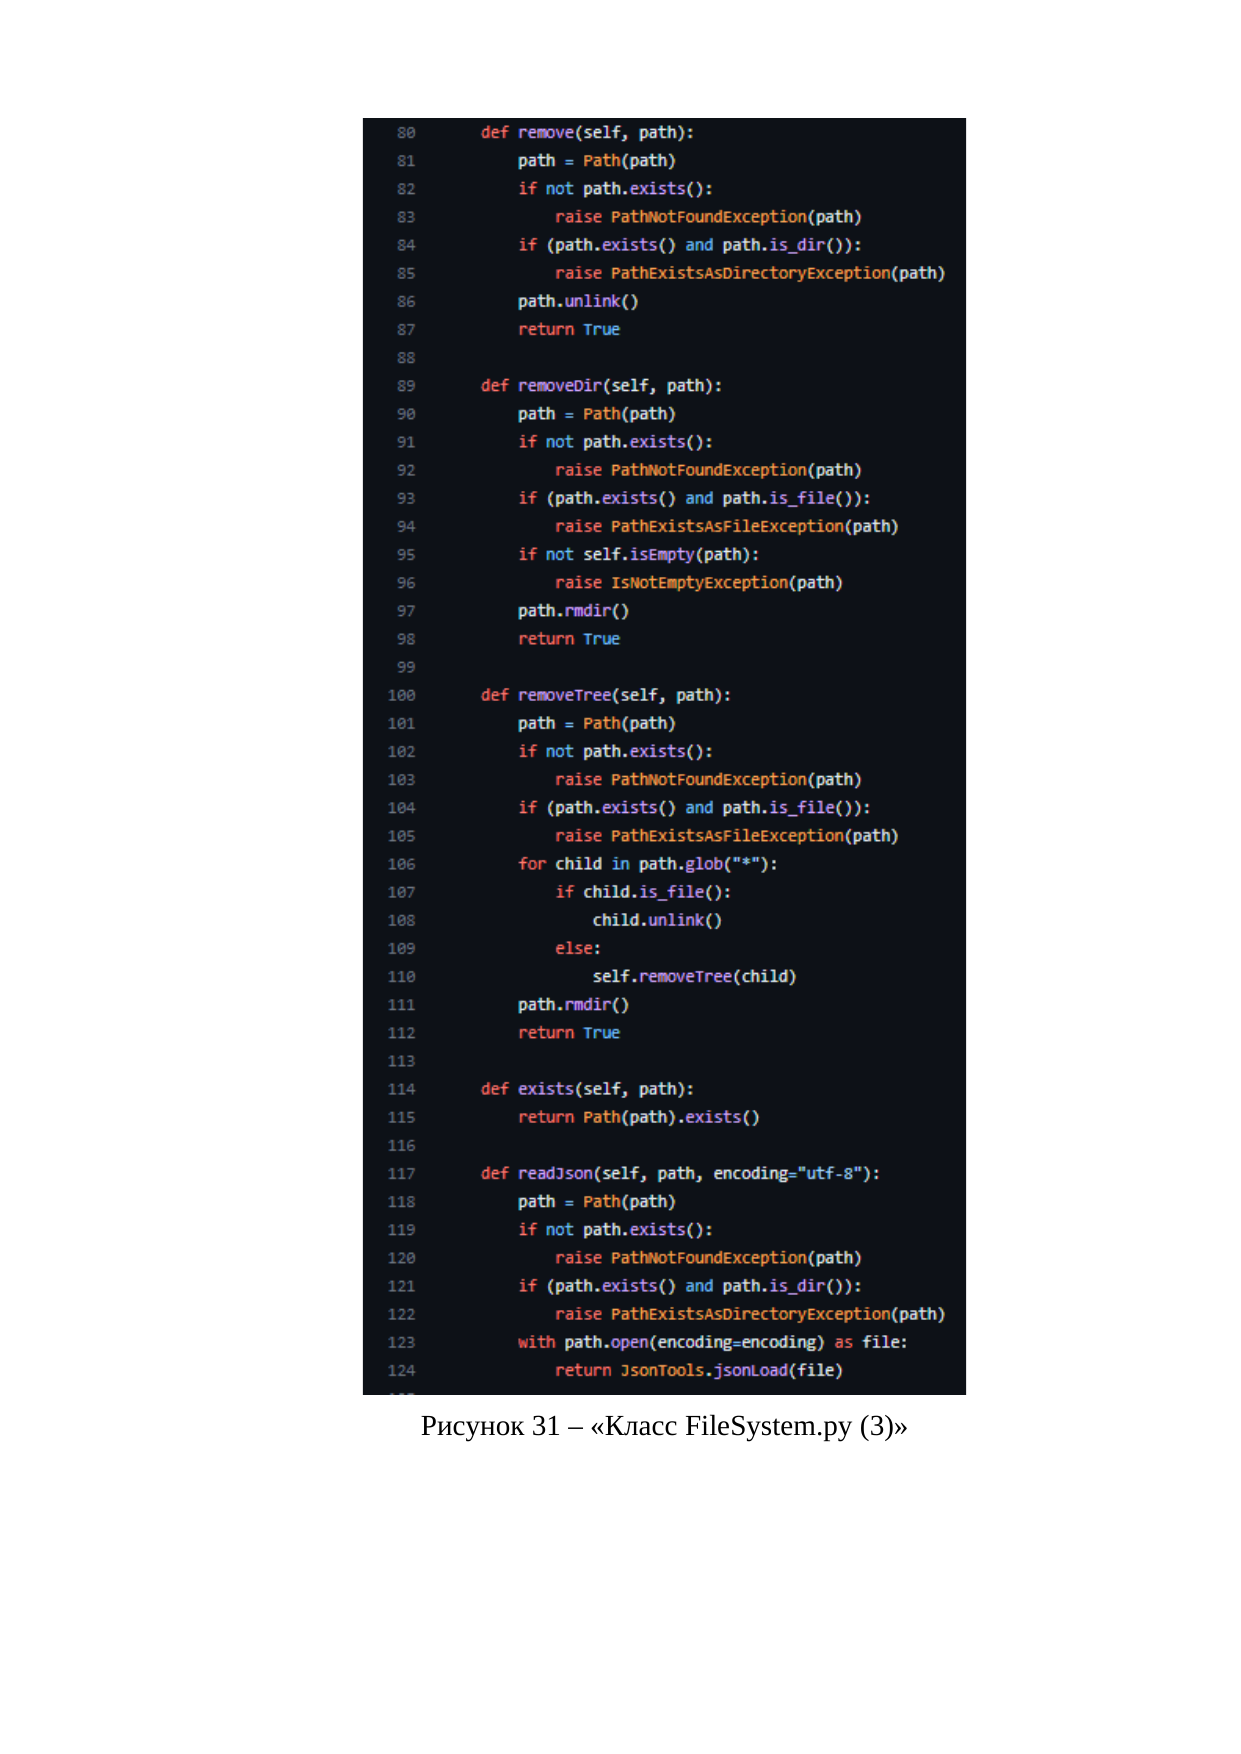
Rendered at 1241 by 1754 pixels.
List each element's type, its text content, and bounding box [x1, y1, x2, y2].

picture [362, 118, 967, 1395]
text Рисунок 31 – «Класс FileSystem.py (3)» [177, 1408, 1152, 1441]
